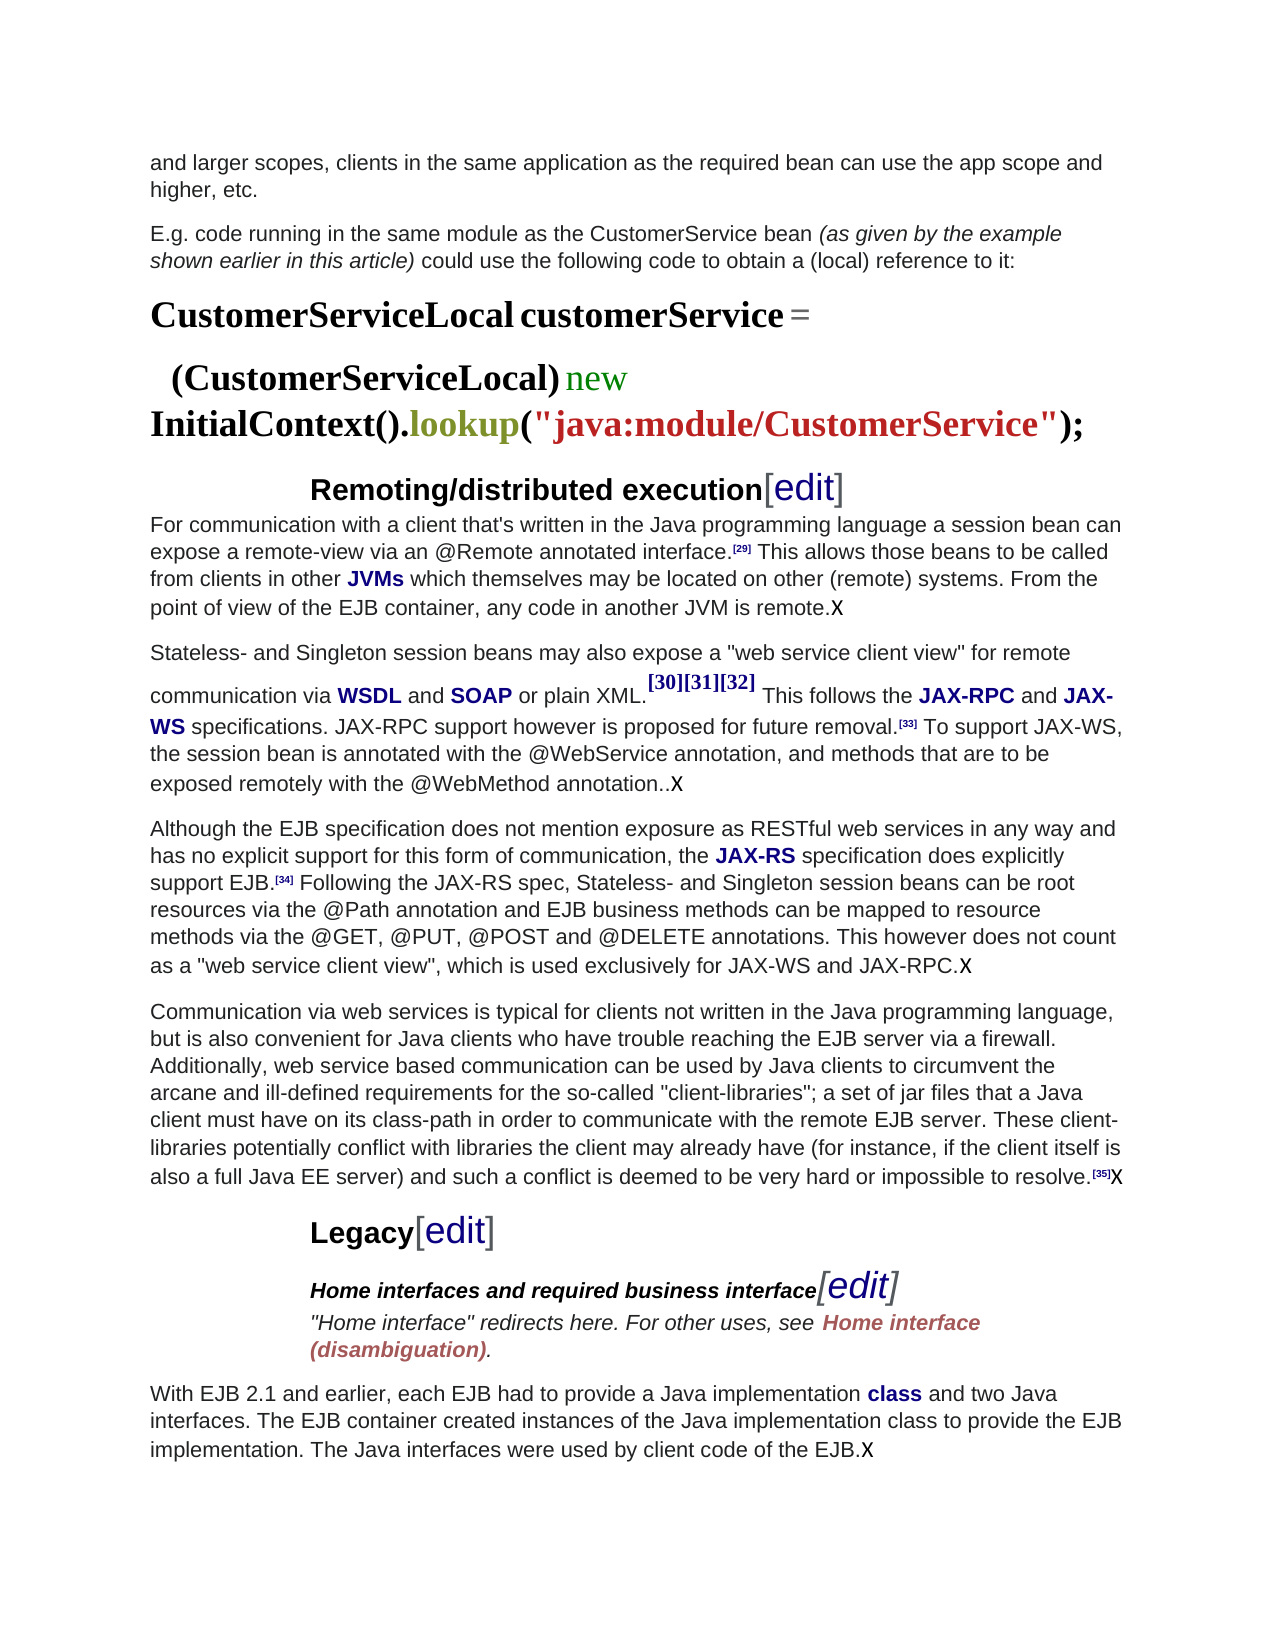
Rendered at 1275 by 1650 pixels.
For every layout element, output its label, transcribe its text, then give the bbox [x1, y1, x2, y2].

subtitle Legacy[edit] [310, 1209, 1125, 1252]
subtitle Home interfaces and required business interface[edit] [310, 1263, 1125, 1306]
subtitle Remoting/distributed execution[edit] [310, 465, 1125, 508]
text "Home interface" redirects here. For other uses, see Home interface (disambiguation). [310, 1309, 1125, 1362]
